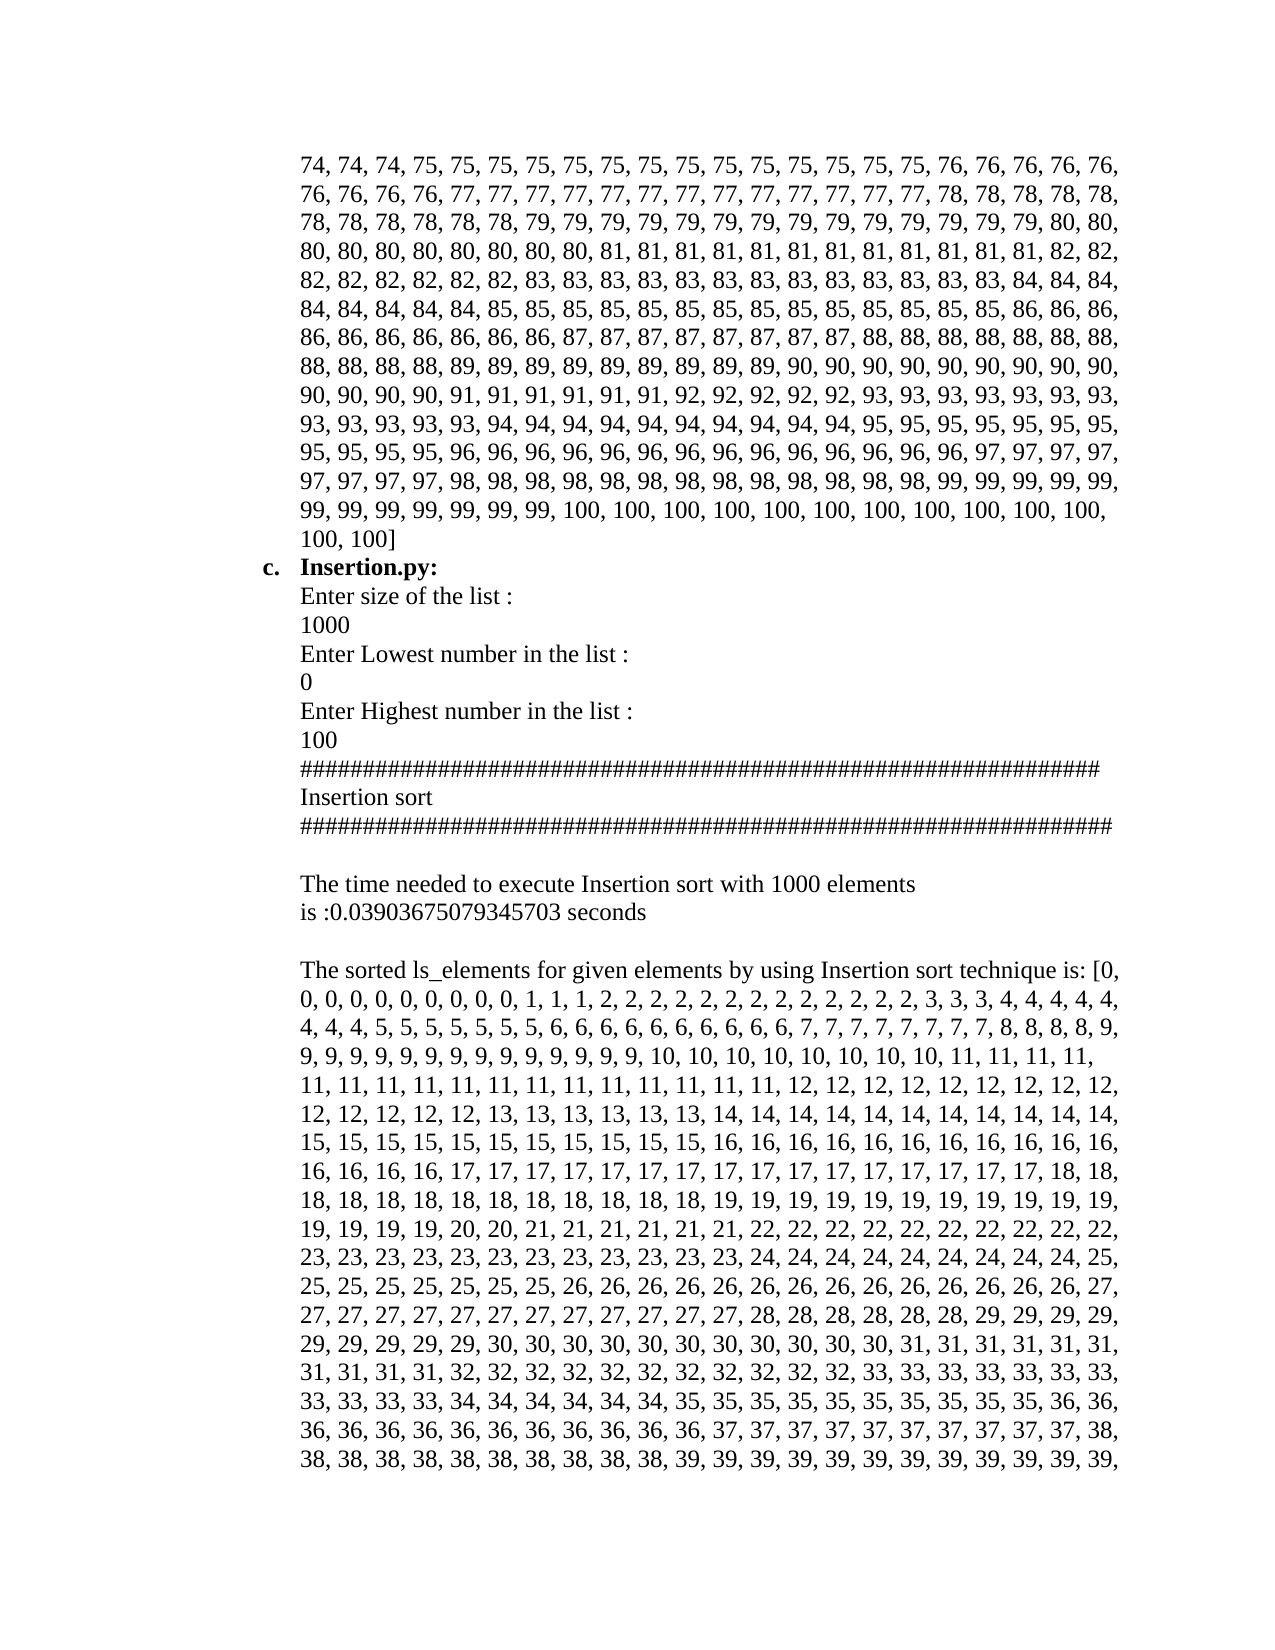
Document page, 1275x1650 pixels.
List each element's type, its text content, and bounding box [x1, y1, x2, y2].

list The time needed to execute Insertion sort with 1000 elements is :0.03903675079345703 seconds [300, 869, 1125, 926]
list Enter size of the list : [300, 581, 1125, 610]
list 100 [300, 725, 1125, 754]
list Enter Lowest number in the list : [300, 639, 1125, 667]
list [300, 150, 1125, 552]
list Insertion.py: [262, 552, 1125, 581]
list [300, 955, 1125, 1472]
list 0 [300, 667, 1125, 696]
list 1000 [300, 610, 1125, 639]
list ################################################################ Insertion sort ################################################################# [300, 754, 1125, 840]
list Enter Highest number in the list : [300, 696, 1125, 725]
